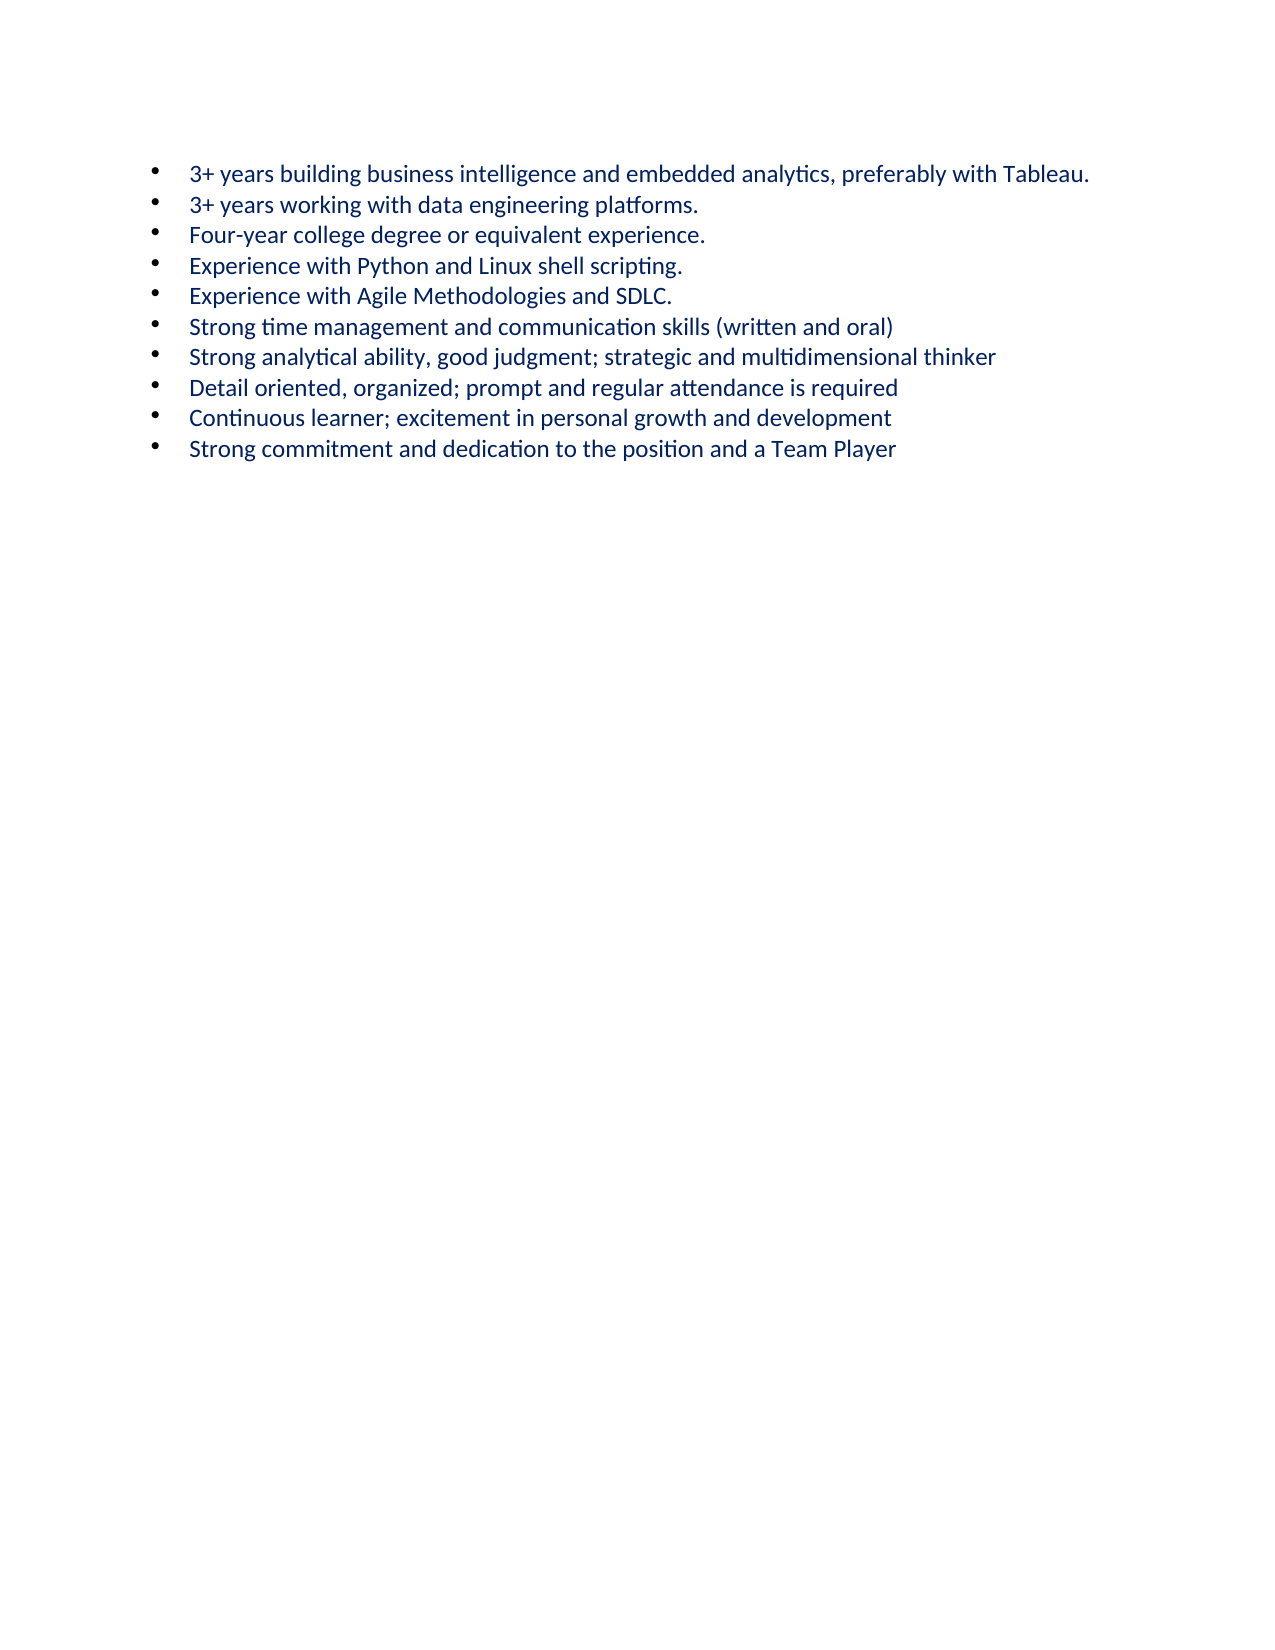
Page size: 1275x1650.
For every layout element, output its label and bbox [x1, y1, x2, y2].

table_cell [150, 150, 1125, 472]
